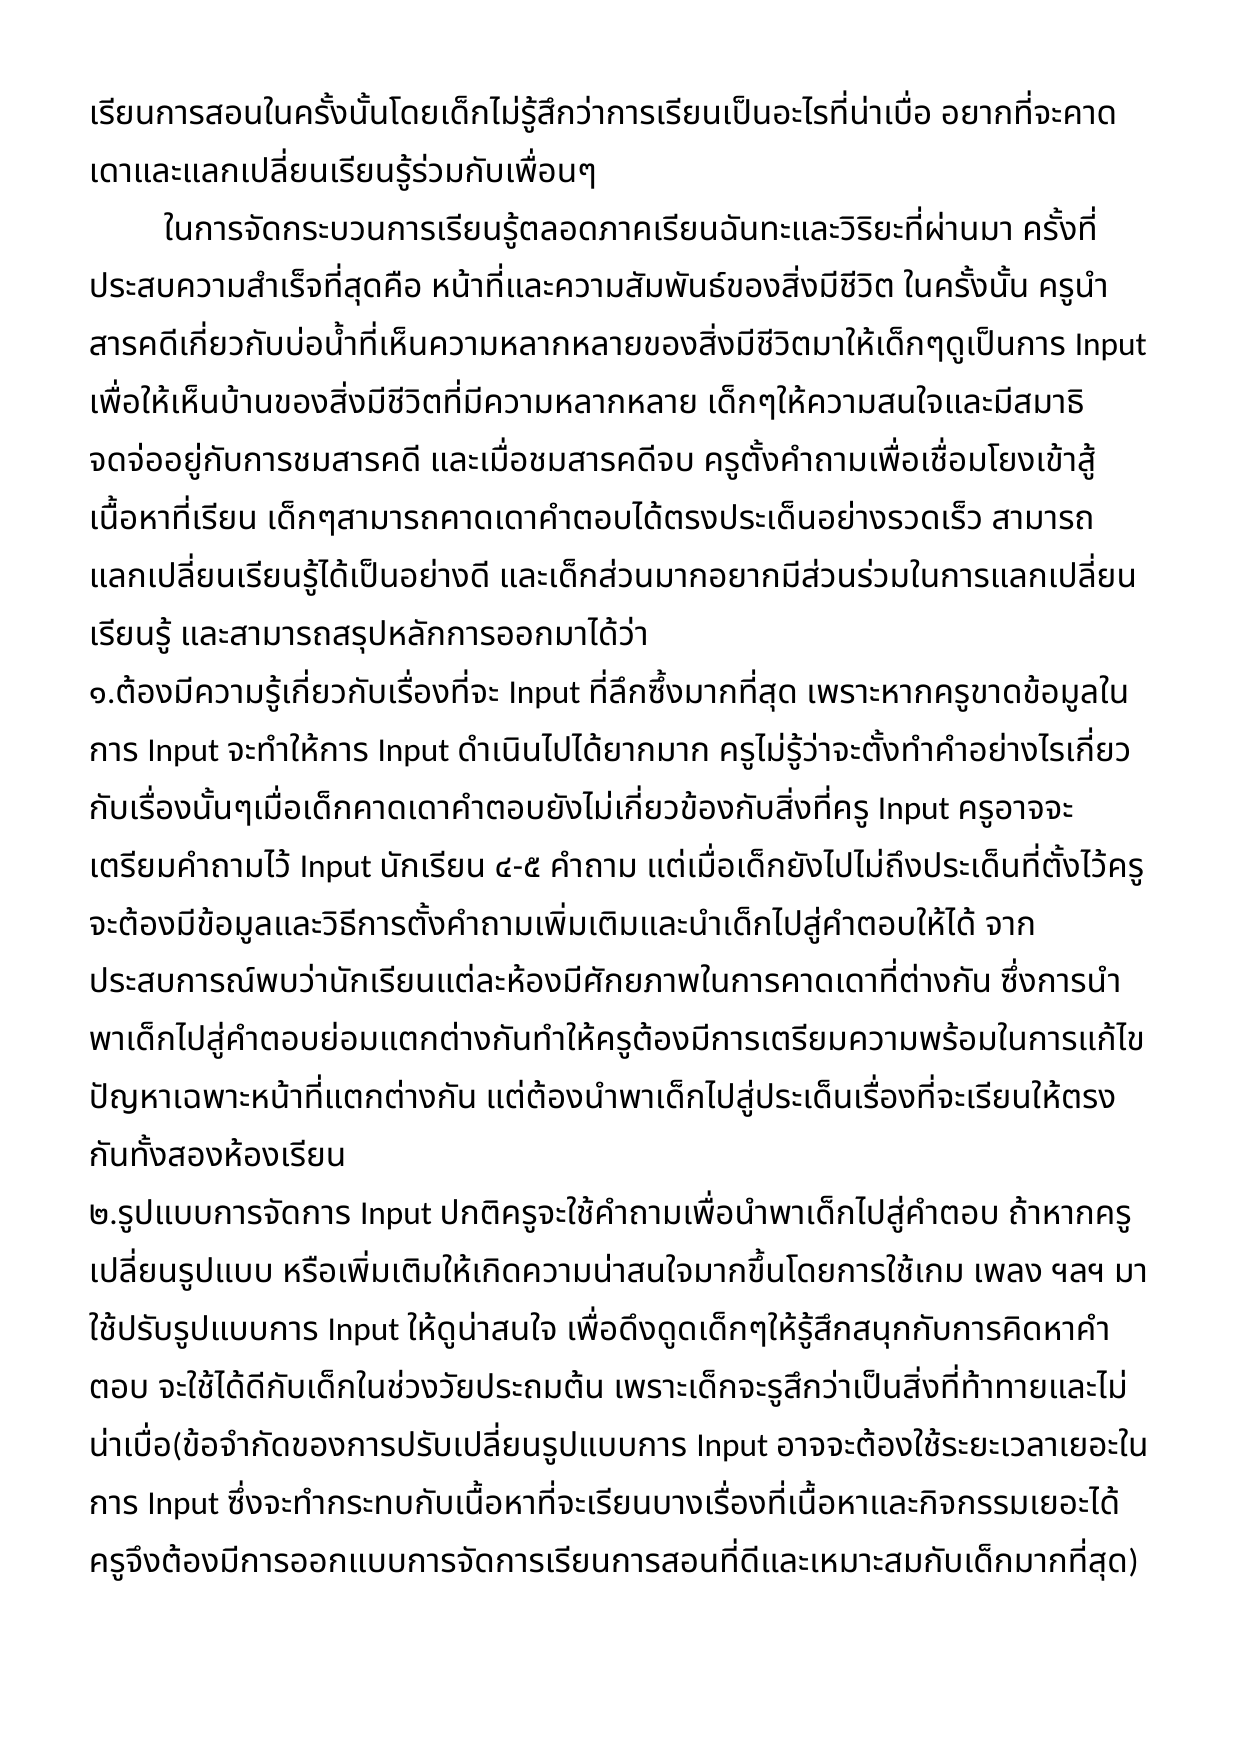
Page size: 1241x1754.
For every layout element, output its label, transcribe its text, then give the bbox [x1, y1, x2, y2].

text ในการจัดกระบวนการเรียนรู้ตลอดภาคเรียนฉันทะและวิริยะที่ผ่านมา ครั้งที่ประสบความสำเร็จที่สุดคือ หน้าที่และความสัมพันธ์ของสิ่งมีชีวิต ในครั้งนั้น ครูนำสารคดีเกี่ยวกับบ่อน้ำที่เห็นความหลากหลายของสิ่งมีชีวิตมาให้เด็กๆดูเป็นการ Input เพื่อให้เห็นบ้านของสิ่งมีชีวิตที่มีความหลากหลาย เด็กๆให้ความสนใจและมีสมาธิจดจ่ออยู่กับการชมสารคดี และเมื่อชมสารคดีจบ ครูตั้งคำถามเพื่อเชื่อมโยงเข้าสู้เนื้อหาที่เรียน เด็กๆสามารถคาดเดาคำตอบได้ตรงประเด็นอย่างรวดเร็ว สามารถแลกเปลี่ยนเรียนรู้ได้เป็นอย่างดี และเด็กส่วนมากอยากมีส่วนร่วมในการแลกเปลี่ยนเรียนรู้ และสามารถสรุปหลักการออกมาได้ว่า ๑.ต้องมีความรู้เกี่ยวกับเรื่องที่จะ Input ที่ลึกซึ้งมากที่สุด เพราะหากครูขาดข้อมูลในการ Input จะทำให้การ Input ดำเนินไปได้ยากมาก ครูไม่รู้ว่าจะตั้งทำคำอย่างไรเกี่ยวกับเรื่องนั้นๆเมื่อเด็กคาดเดาคำตอบยังไม่เกี่ยวข้องกับสิ่งที่ครู Input ครูอาจจะเตรียมคำถามไว้ Input นักเรียน ๔-๕ คำถาม แต่เมื่อเด็กยังไปไม่ถึงประเด็นที่ตั้งไว้ครูจะต้องมีข้อมูลและวิธีการตั้งคำถามเพิ่มเติมและนำเด็กไปสู่คำตอบให้ได้ จากประสบการณ์พบว่านักเรียนแต่ละห้องมีศักยภาพในการคาดเดาที่ต่างกัน ซึ่งการนำพาเด็กไปสู่คำตอบย่อมแตกต่างกันทำให้ครูต้องมีการเตรียมความพร้อมในการแก้ไขปัญหาเฉพาะหน้าที่แตกต่างกัน แต่ต้องนำพาเด็กไปสู่ประเด็นเรื่องที่จะเรียนให้ตรงกันทั้งสองห้องเรียน [89, 204, 1152, 1182]
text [89, 89, 1152, 197]
text ๒.รูปแบบการจัดการ Input ปกติครูจะใช้คำถามเพื่อนำพาเด็กไปสู่คำตอบ ถ้าหากครูเปลี่ยนรูปแบบ หรือเพิ่มเติมให้เกิดความน่าสนใจมากขึ้นโดยการใช้เกม เพลง ฯลฯ มาใช้ปรับรูปแบบการ Input ให้ดูน่าสนใจ เพื่อดึงดูดเด็กๆให้รู้สึกสนุกกับการคิดหาคำตอบ จะใช้ได้ดีกับเด็กในช่วงวัยประถมต้น เพราะเด็กจะรูสึกว่าเป็นสิ่งที่ท้าทายและไม่น่าเบื่อ(ข้อจำกัดของการปรับเปลี่ยนรูปแบบการ Input อาจจะต้องใช้ระยะเวลาเยอะในการ Input ซึ่งจะทำกระทบกับเนื้อหาที่จะเรียนบางเรื่องที่เนื้อหาและกิจกรรมเยอะได้ ครูจึงต้องมีการออกแบบการจัดการเรียนการสอนที่ดีและเหมาะสมกับเด็กมากที่สุด) [89, 1189, 1152, 1587]
